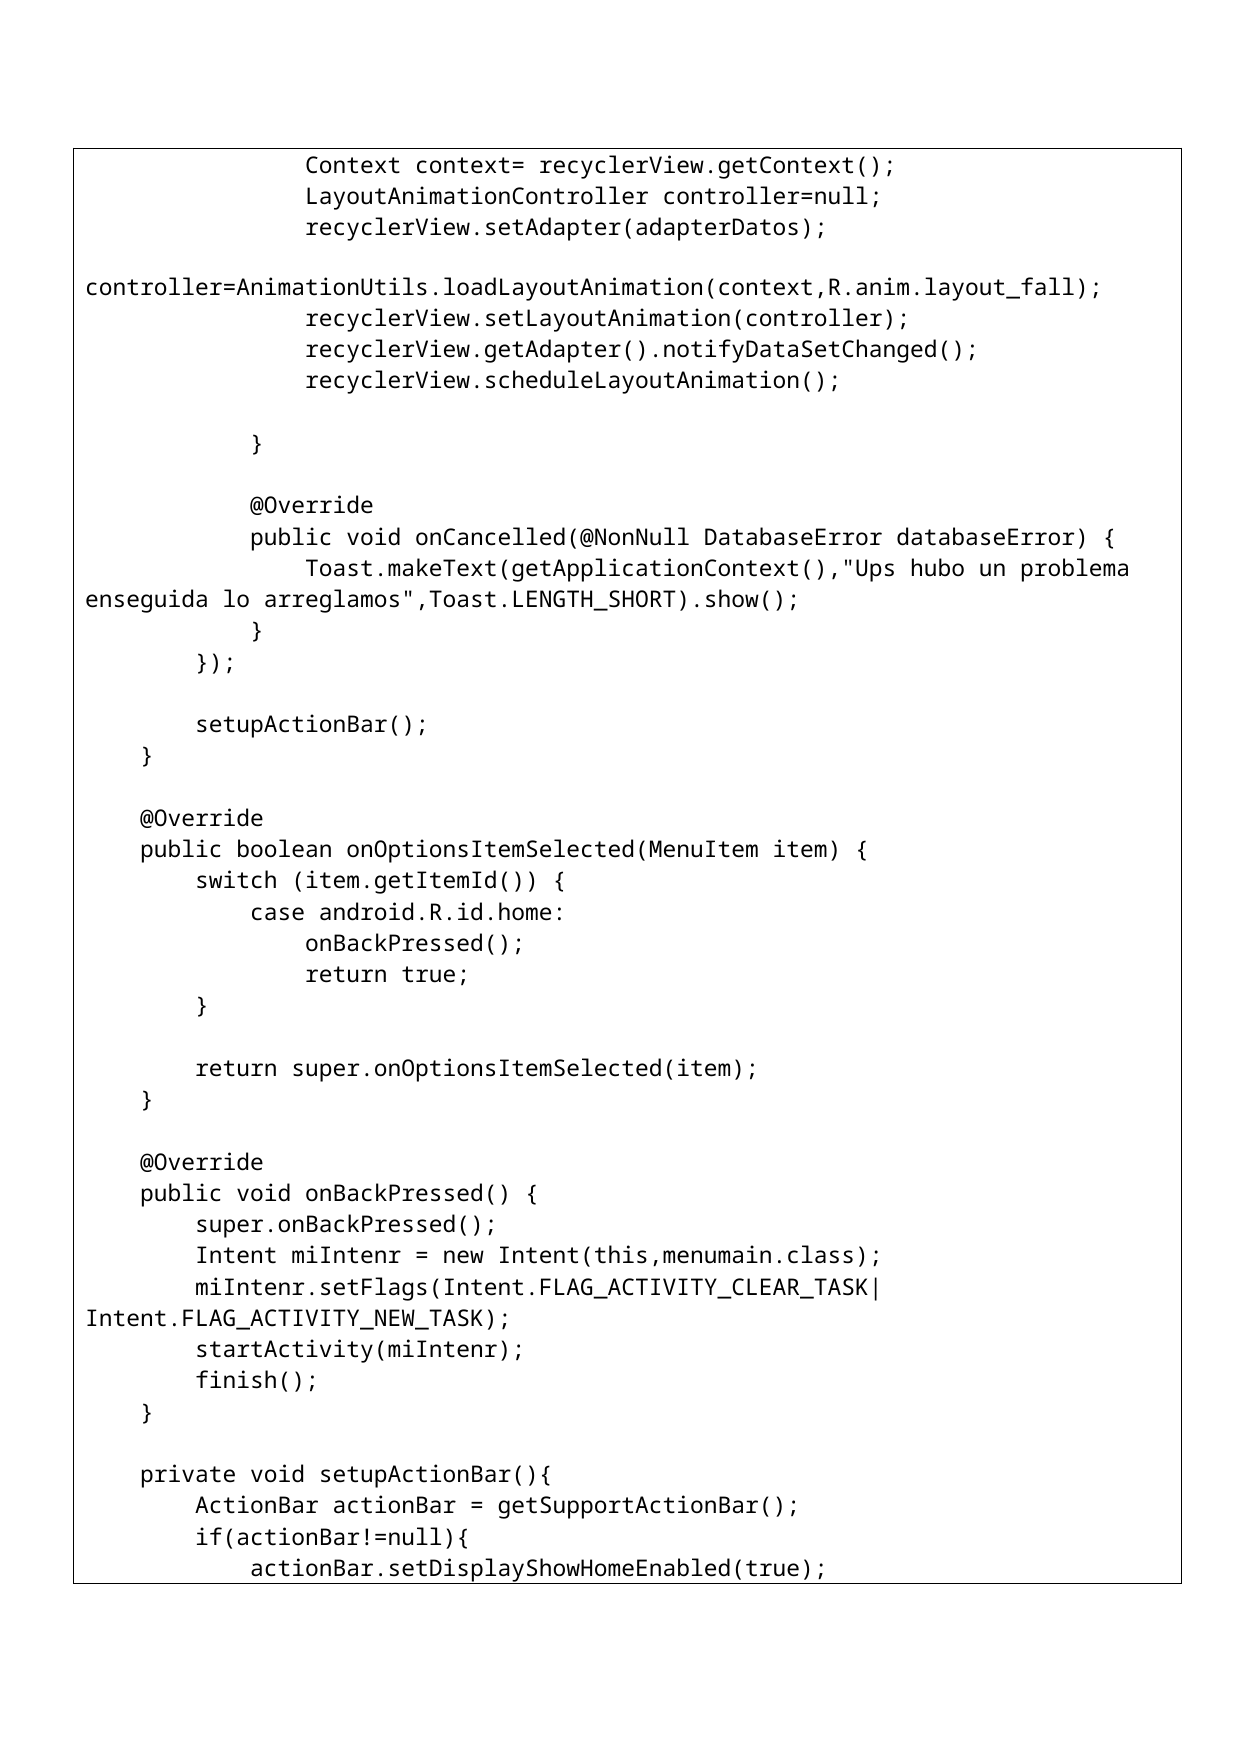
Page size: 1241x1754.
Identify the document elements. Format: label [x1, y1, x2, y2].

table_cell [74, 149, 1181, 1583]
